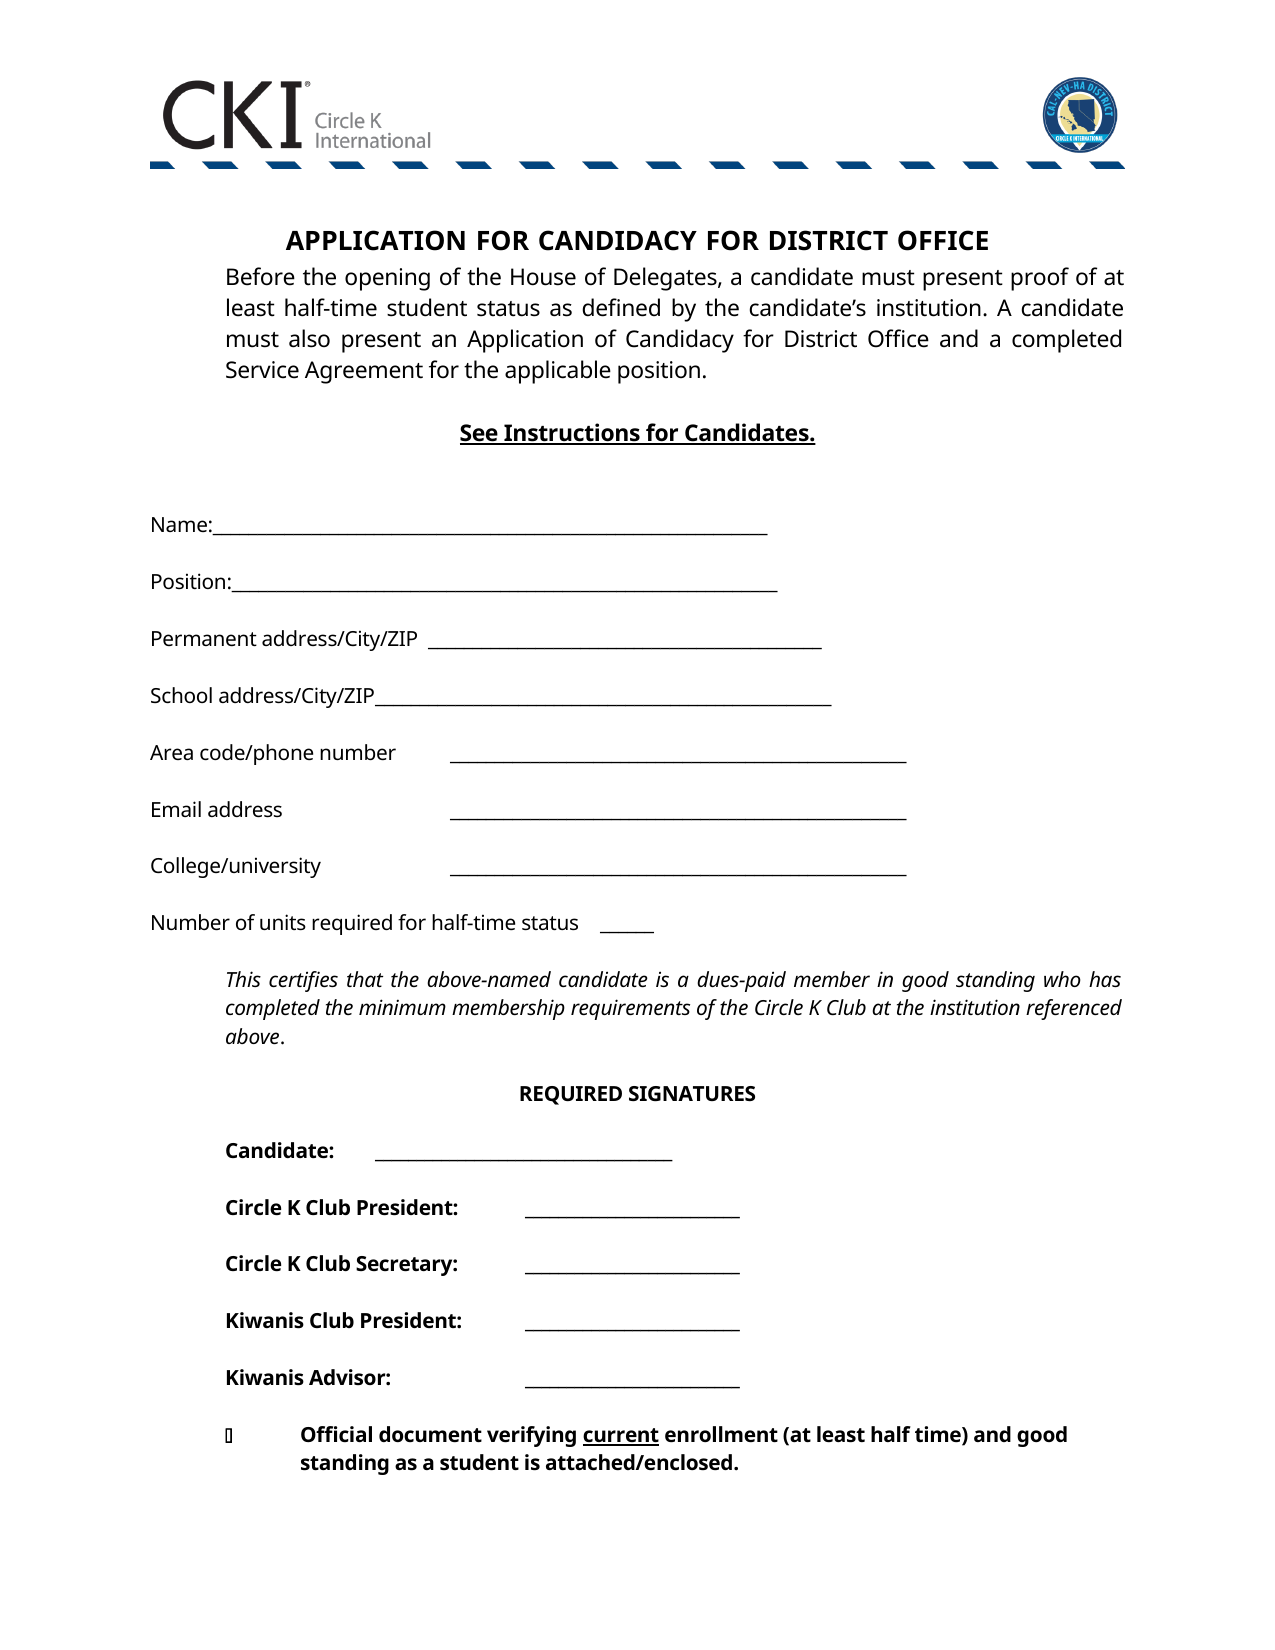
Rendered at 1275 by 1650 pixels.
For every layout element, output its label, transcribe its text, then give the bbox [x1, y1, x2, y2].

text Candidate: ____________________________________ [225, 1136, 1125, 1164]
text REQUIRED SIGNATURES [150, 1079, 1125, 1107]
text Before the opening of the House of Delegates, a candidate must present proof of at least half-time student status as defined by the candidate’s institution. A candidate must also present an Application of Candidacy for District Office and a completed Service Agreement for the applicable position. [150, 261, 1125, 386]
text School address/City/ZIP ___________________________________________________ [150, 681, 1125, 709]
text Name:______________________________________________________________ [150, 511, 1125, 539]
text Circle K Club Secretary: __________________________ [225, 1249, 1125, 1278]
text Number of units required for half-time status ______ [150, 908, 1125, 937]
picture [150, 75, 1125, 169]
text Kiwanis Club President: __________________________ [225, 1306, 1125, 1335]
text Position:_____________________________________________________________ [150, 567, 1125, 596]
text See Instructions for Candidates. [150, 417, 1125, 448]
list Official document verifying current enrollment (at least half time) and good standing as a student is attached/enclosed. [225, 1420, 1125, 1477]
text Circle K Club President: __________________________ [225, 1193, 1125, 1221]
text Email address ___________________________________________________ [150, 795, 1125, 823]
text College/university ___________________________________________________ [150, 851, 1125, 880]
text Kiwanis Advisor: __________________________ [225, 1363, 1125, 1392]
text Area code/phone number ___________________________________________________ [150, 738, 1125, 766]
text Permanent address/City/ZIP ____________________________________________ [150, 624, 1125, 653]
text application for candidacy for district office [150, 215, 1125, 261]
text This certifies that the above-named candidate is a dues-paid member in good standing who has completed the minimum membership requirements of the Circle K Club at the institution referenced above. [150, 965, 1125, 1050]
